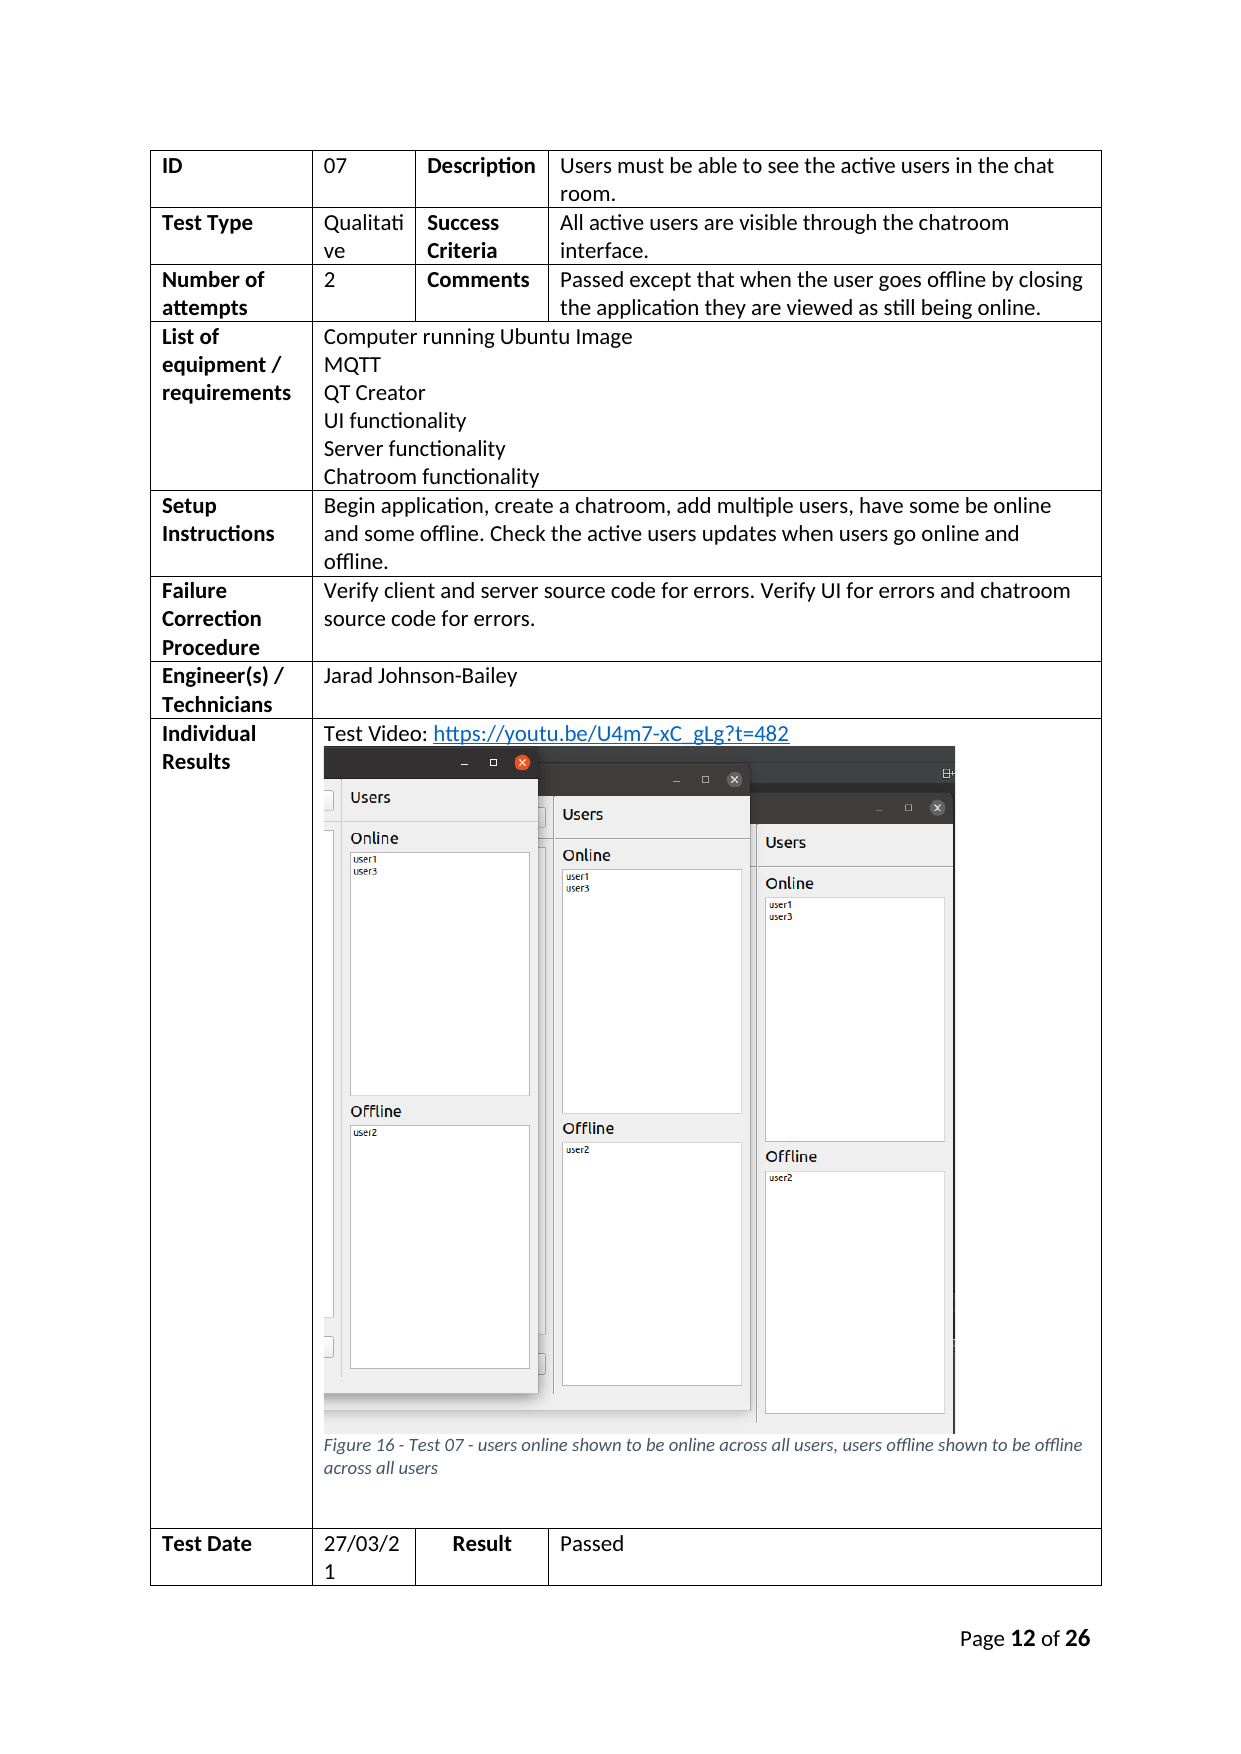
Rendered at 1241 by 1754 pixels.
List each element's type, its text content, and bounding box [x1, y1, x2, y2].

table_cell Verify client and server source code for errors. Verify UI for errors and chatroom source code for errors. [313, 577, 1101, 661]
table_cell Jarad Johnson-Bailey [313, 662, 1101, 718]
table_cell Passed except that when the user goes offline by closing the application they are viewed as still being online. [549, 265, 1101, 321]
table_cell Failure Correction Procedure [151, 577, 312, 661]
table_cell Test Date [151, 1529, 312, 1585]
picture [323, 746, 955, 1434]
table_cell Begin application, create a chatroom, add multiple users, have some be online and some offline. Check the active users updates when users go online and offline. [313, 491, 1101, 576]
table_cell List of equipment / requirements [151, 322, 312, 490]
table_cell Result [416, 1529, 548, 1585]
table_cell Test Video: https://youtu.be/U4m7-xC_gLg?t=482 Figure 16 - Test 07 - users online shown to be online across all users, users offline shown to be offline across all users [313, 719, 1101, 1528]
table_cell Success Criteria [416, 208, 548, 264]
table_cell Comments [416, 265, 548, 321]
table_cell Setup Instructions [151, 491, 312, 576]
table_cell Computer running Ubuntu Image MQTT QT Creator UI functionality Server functionality Chatroom functionality [313, 322, 1101, 490]
table_cell 27/03/21 [313, 1529, 415, 1585]
table_cell 2 [313, 265, 415, 321]
table_header Description [416, 151, 548, 207]
table_header 07 [313, 151, 415, 207]
table_cell Passed [549, 1529, 1101, 1585]
table_cell Test Type [151, 208, 312, 264]
table_cell All active users are visible through the chatroom interface. [549, 208, 1101, 264]
table_cell Individual Results [151, 719, 312, 1528]
table_header Users must be able to see the active users in the chat room. [549, 151, 1101, 207]
table_cell Engineer(s) / Technicians [151, 662, 312, 718]
table_header ID [151, 151, 312, 207]
table_cell Qualitative [313, 208, 415, 264]
table_cell Number of attempts [151, 265, 312, 321]
